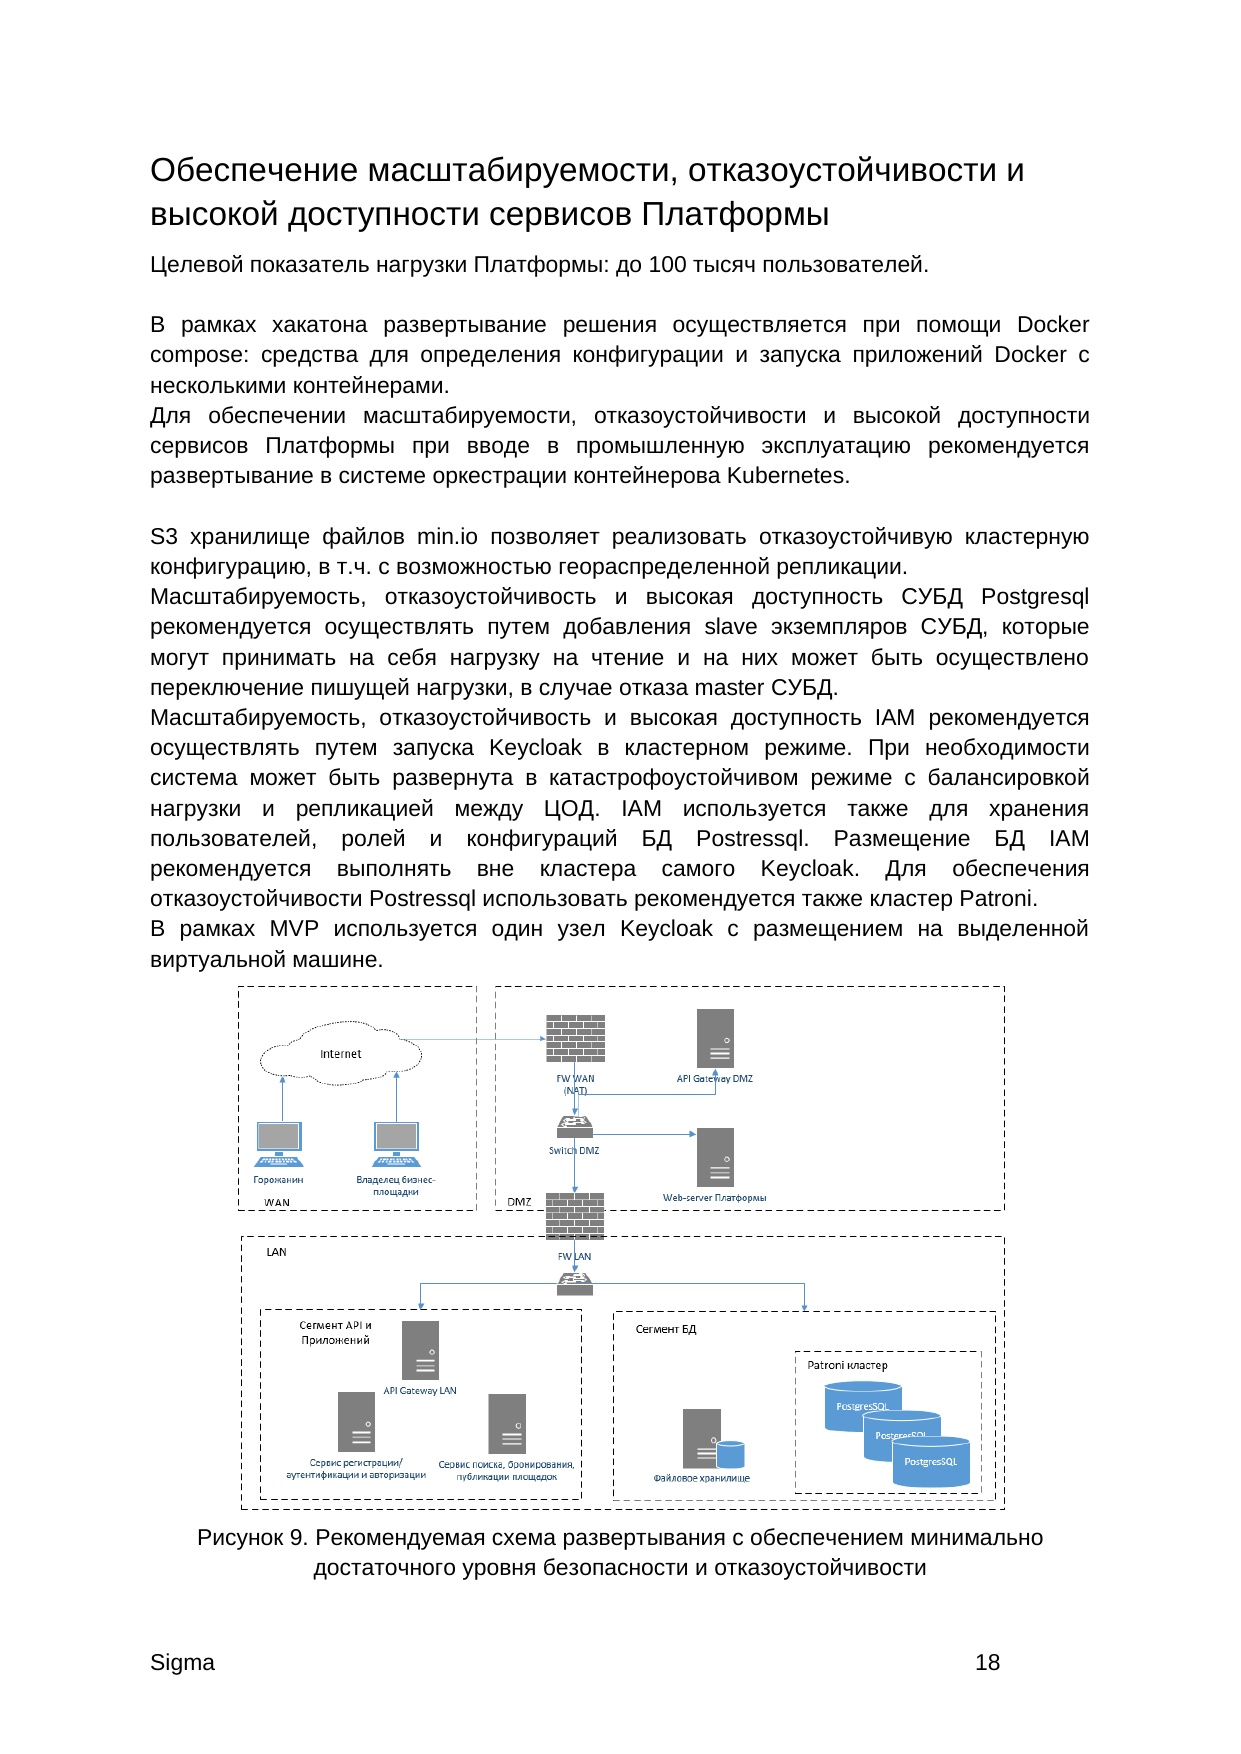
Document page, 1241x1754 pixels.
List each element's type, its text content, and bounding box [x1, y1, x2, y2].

text Для обеспечении масштабируемости, отказоустойчивости и высокой доступности сервисов Платформы при вводе в промышленную эксплуатацию рекомендуется развертывание в системе оркестрации контейнерова Kubernetes. [150, 402, 1090, 489]
text В рамках хакатона развертывание решения осуществляется при помощи Docker compose: средства для определения конфигурации и запуска приложений Docker с несколькими контейнерами. [150, 311, 1090, 398]
picture [227, 975, 1013, 1520]
text Масштабируемость, отказоустойчивость и высокая доступность IAM рекомендуется осуществлять путем запуска Keycloak в кластерном режиме. При необходимости система может быть развернута в катастрофоустойчивом режиме с балансировкой нагрузки и репликацией между ЦОД. IAM используется также для хранения пользователей, ролей и конфигураций БД Postressql. Размещение БД IAM рекомендуется выполнять вне кластера самого Keycloak. Для обеспечения отказоустойчивости Postressql использовать рекомендуется также кластер Patroni. [150, 704, 1090, 912]
text S3 хранилище файлов min.io позволяет реализовать отказоустойчивую кластерную конфигурацию, в т.ч. с возможностью геораспределенной репликации. [150, 523, 1090, 579]
text Рисунок 9. Рекомендуемая схема развертывания с обеспечением минимально достаточного уровня безопасности и отказоустойчивости [150, 1523, 1090, 1580]
text Масштабируемость, отказоустойчивость и высокая доступность СУБД Postgresql рекомендуется осуществлять путем добавления slave экземпляров СУБД, которые могут принимать на себя нагрузку на чтение и на них может быть осуществлено переключение пишущей нагрузки, в случае отказа master СУБД. [150, 583, 1090, 700]
subtitle Обеспечение масштабируемости, отказоустойчивости и высокой доступности сервисов Платформы [150, 150, 1090, 233]
text В рамках MVP используется один узел Keycloak с размещением на выделенной виртуальной машине. [150, 915, 1090, 972]
text Целевой показатель нагрузки Платформы: до 100 тысяч пользователей. [150, 251, 1090, 277]
